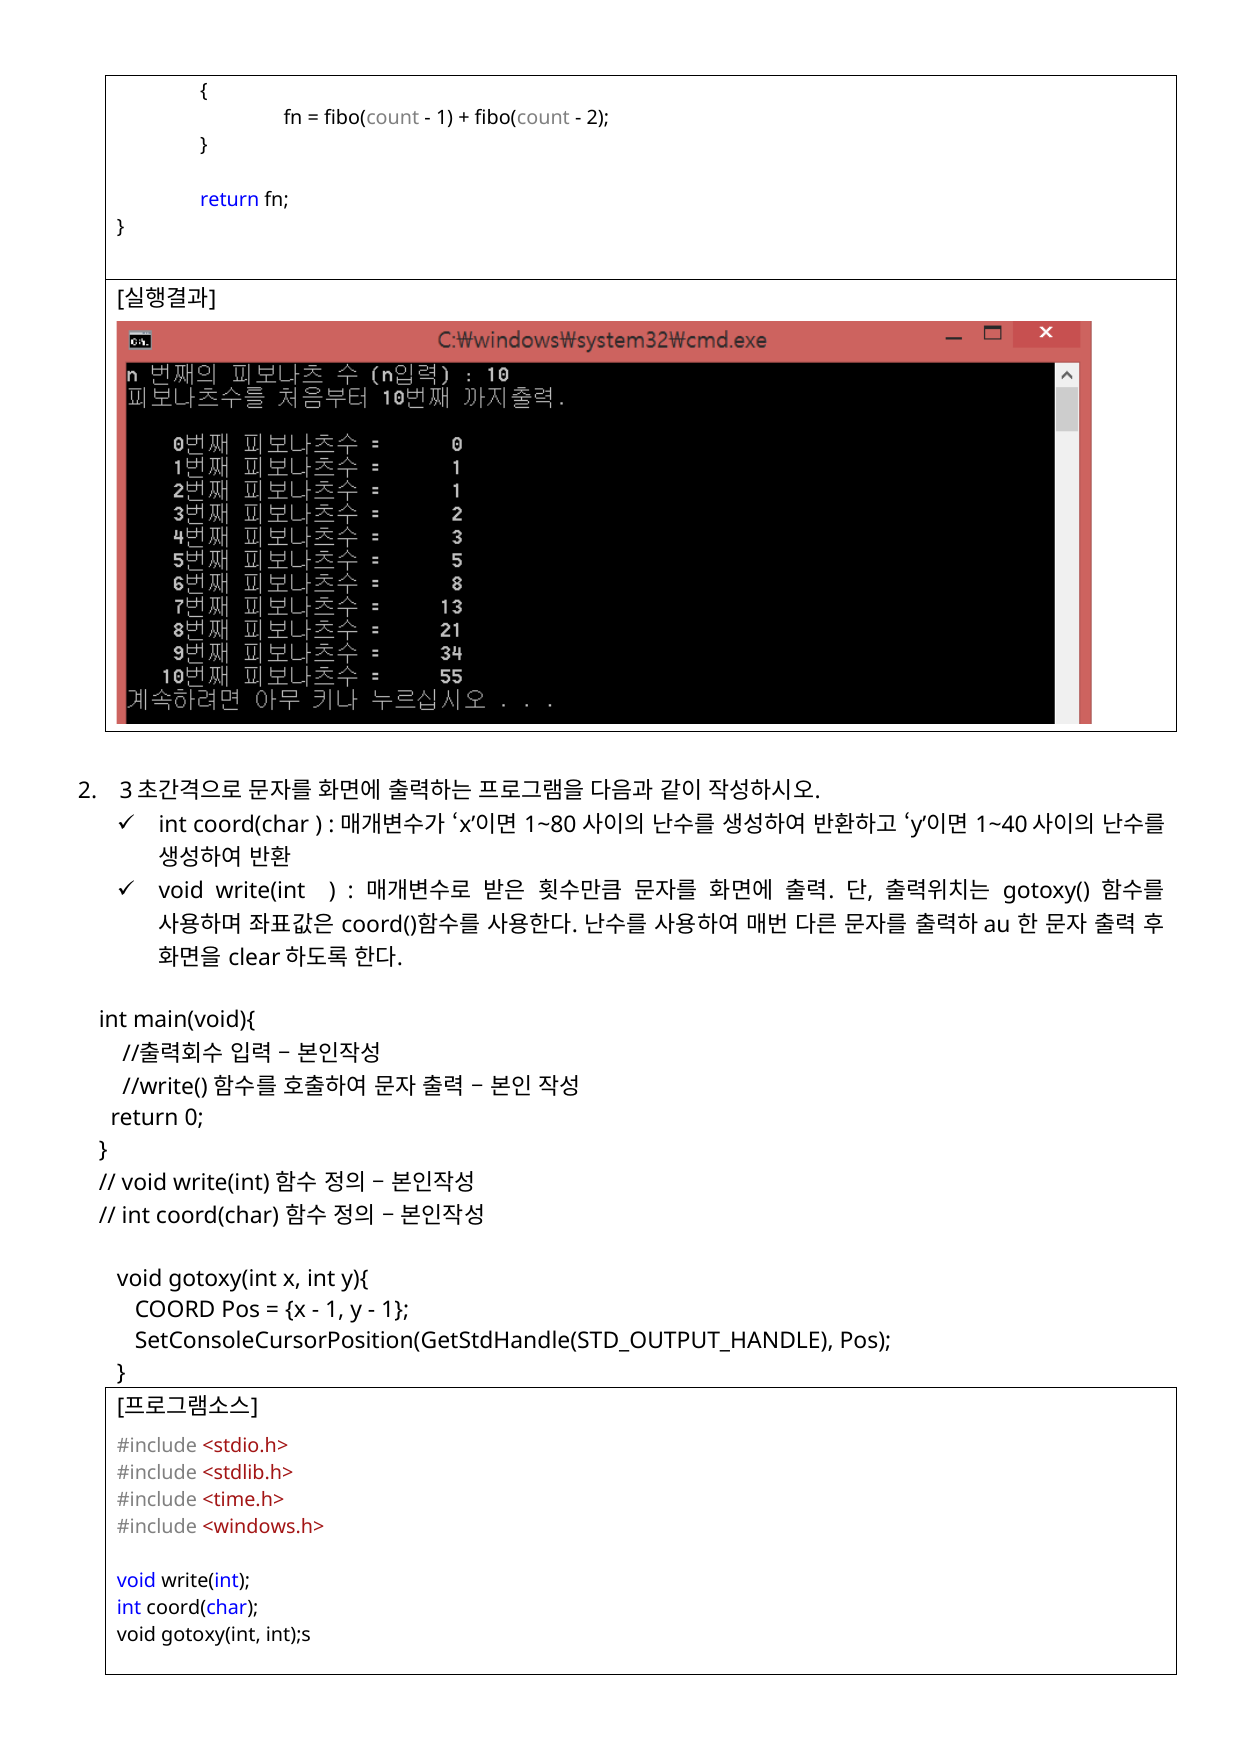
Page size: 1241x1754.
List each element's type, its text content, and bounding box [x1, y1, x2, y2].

list 3초간격으로 문자를 화면에 출력하는 프로그램을 다음과 같이 작성하시오. [78, 772, 1165, 806]
text SetConsoleCursorPosition(GetStdHandle(STD_OUTPUT_HANDLE), Pos); [117, 1324, 1165, 1356]
text int main(void){ [75, 1003, 1165, 1035]
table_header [106, 1388, 1176, 1674]
text //write() 함수를 호출하여 문자 출력 – 본인 작성 [75, 1068, 1165, 1101]
text return 0; [75, 1101, 1165, 1133]
text // int coord(char) 함수 정의 – 본인작성 [75, 1197, 1165, 1231]
text } [75, 1133, 1165, 1164]
picture [116, 321, 1092, 724]
list int coord(char ) : 매개변수가 ‘x’이면 1~80 사이의 난수를 생성하여 반환하고 ‘y’이면 1~40사이의 난수를 생성하여 반환 [117, 806, 1165, 872]
table_cell [실행결과] [106, 280, 1176, 731]
text // void write(int) 함수 정의 – 본인작성 [75, 1164, 1165, 1197]
text } [117, 1356, 1165, 1387]
text void gotoxy(int x, int y){ [117, 1262, 1165, 1293]
text COORD Pos = {x - 1, y - 1}; [117, 1293, 1165, 1324]
text //출력회수 입력 – 본인작성 [75, 1035, 1165, 1068]
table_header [106, 76, 1176, 278]
list void write(int ) : 매개변수로 받은 횟수만큼 문자를 화면에 출력. 단, 출력위치는 gotoxy() 함수를 사용하며 좌표값은 coord()함수를 사용한다. 난수를 사용하여 매번 다른 문자를 출력하au 한 문자 출력 후 화면을 clear하도록 한다. [117, 872, 1165, 972]
